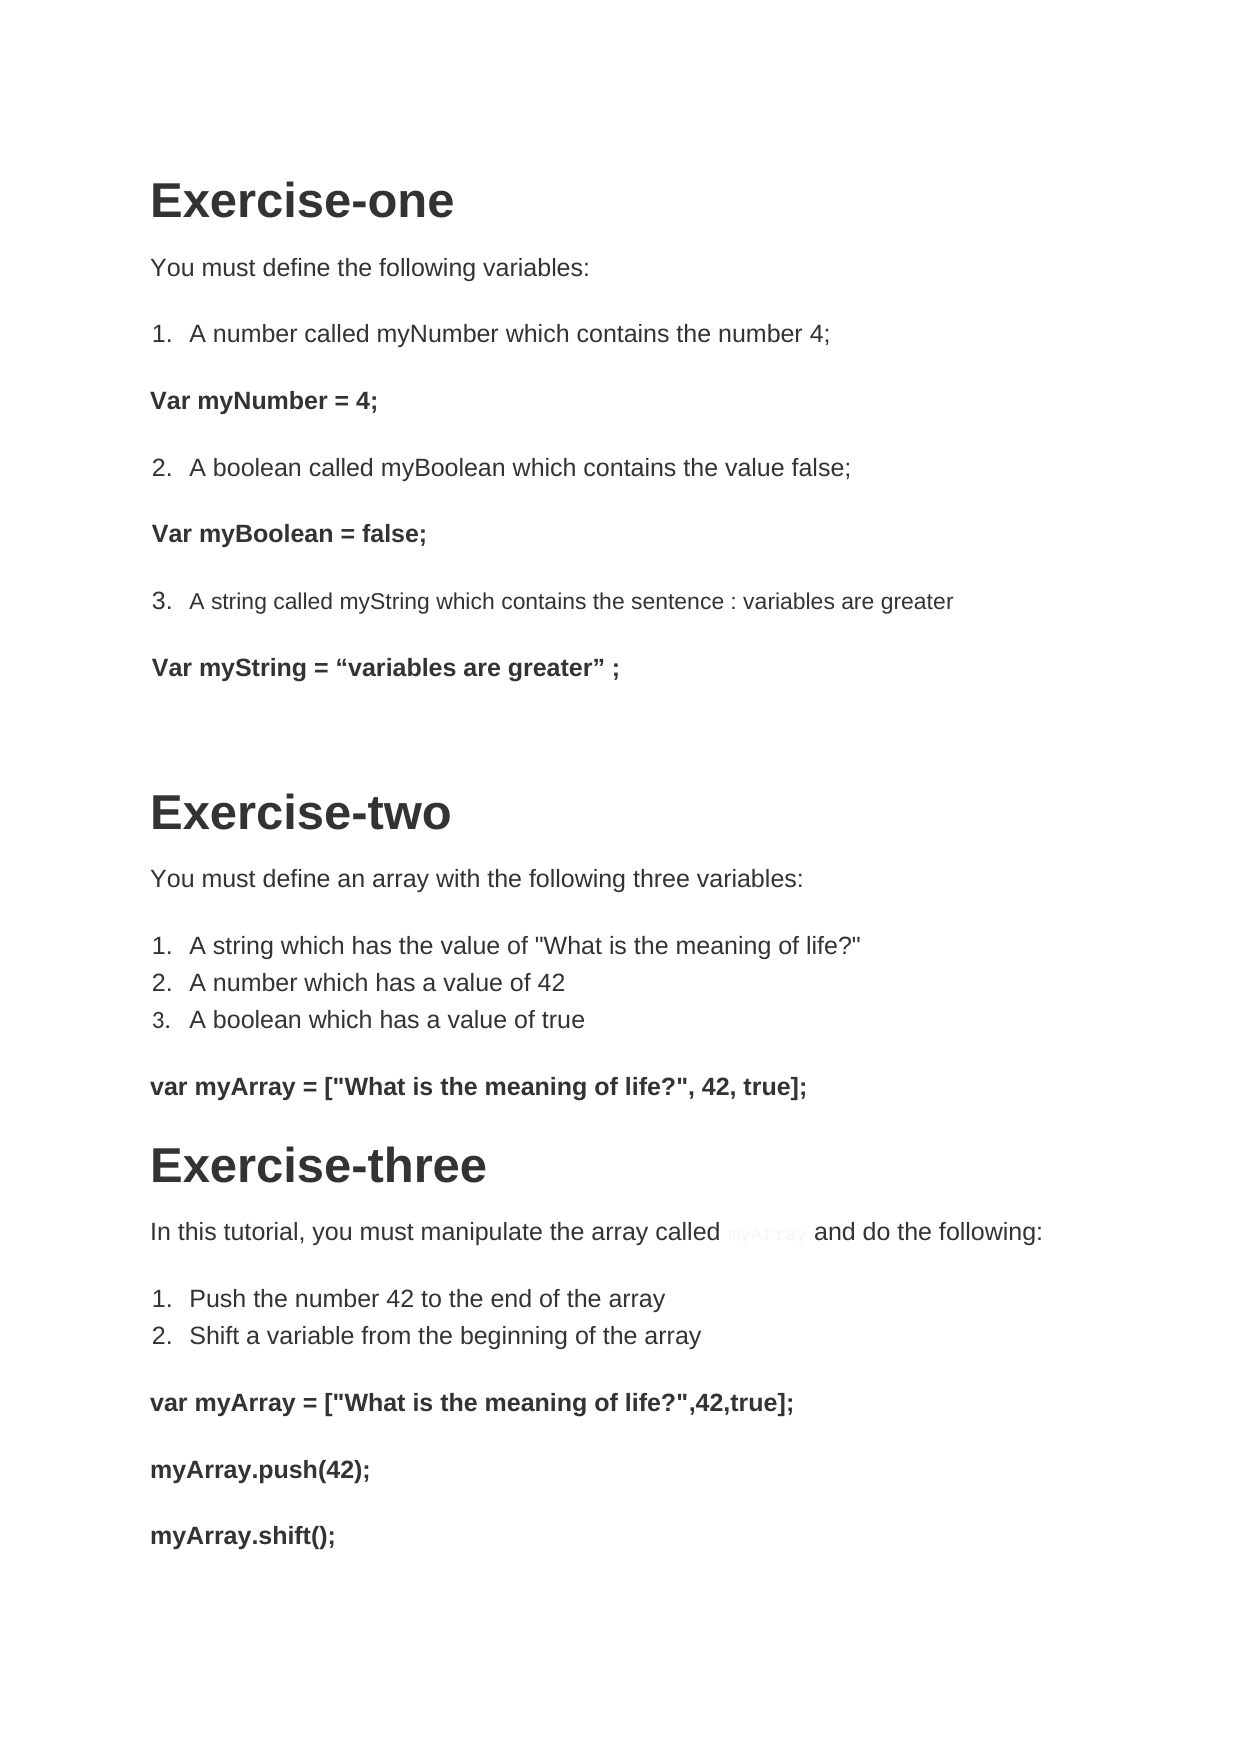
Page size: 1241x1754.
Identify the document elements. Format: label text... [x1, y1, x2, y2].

list A boolean which has a value of true [152, 997, 1090, 1034]
text Exercise-two [150, 777, 1090, 839]
list Push the number 42 to the end of the array [152, 1275, 1090, 1312]
list myArray.push(42); [150, 1446, 1090, 1483]
list var myArray = ["What is the meaning of life?", 42, true]; [150, 1063, 1090, 1101]
list Var myBoolean = false; [152, 510, 1090, 548]
list A boolean called myBoolean which contains the value false; [152, 444, 1090, 481]
list A string which has the value of "What is the meaning of life?" [152, 922, 1090, 959]
list A number called myNumber which contains the number 4; [152, 310, 1090, 348]
list A string called myString which contains the sentence : variables are greater [152, 577, 1090, 614]
list myArray.shift(); [150, 1512, 1090, 1550]
text You must define the following variables: [150, 244, 1090, 281]
list Var myNumber = 4; [150, 377, 1090, 414]
list Var myString = “variables are greater” ; [152, 644, 1090, 681]
list var myArray = ["What is the meaning of life?",42,true]; [150, 1379, 1090, 1417]
text Exercise-one [150, 166, 1090, 228]
text You must define an array with the following three variables: [150, 855, 1090, 893]
list Shift a variable from the beginning of the array [152, 1312, 1090, 1350]
text In this tutorial, you must manipulate the array called myArray and do the following: [150, 1208, 1090, 1246]
text Exercise-three [150, 1130, 1090, 1193]
list A number which has a value of 42 [152, 959, 1090, 997]
